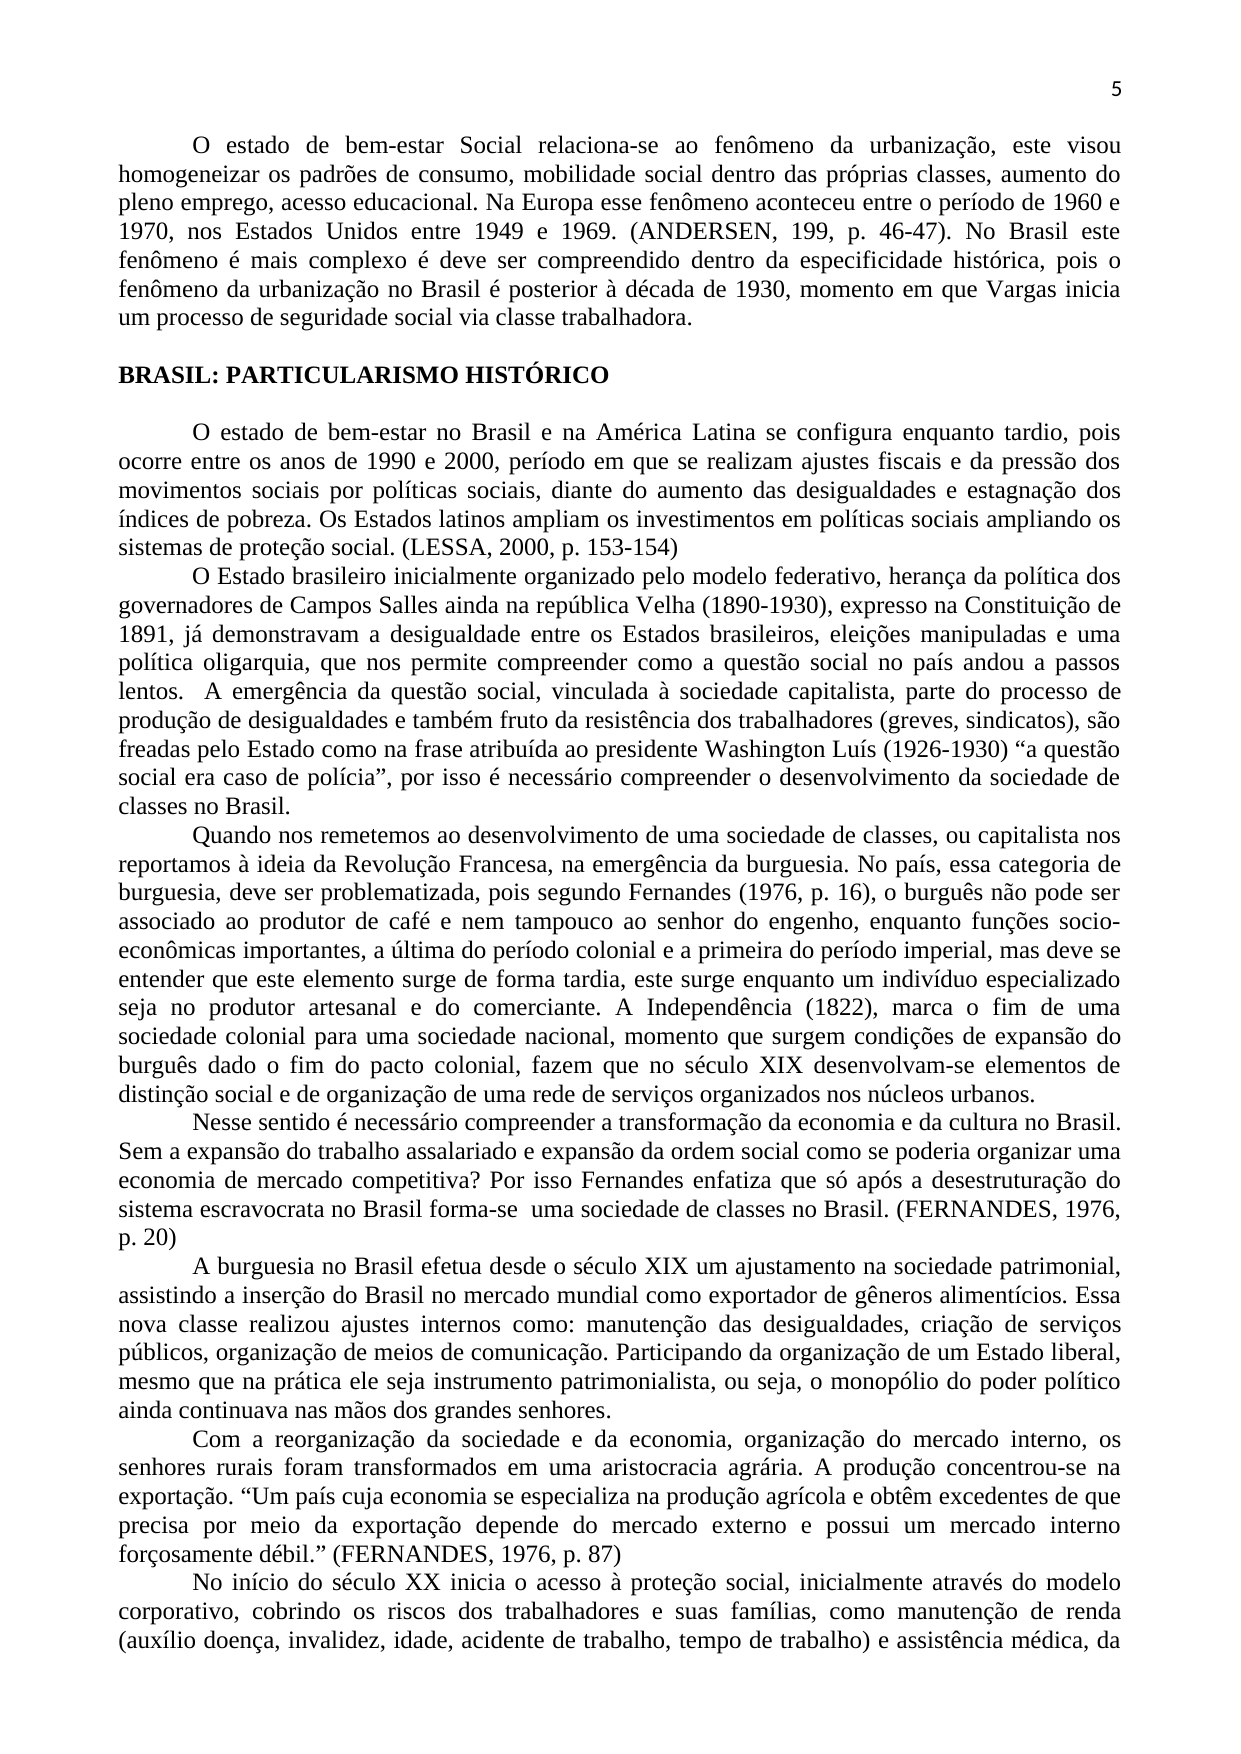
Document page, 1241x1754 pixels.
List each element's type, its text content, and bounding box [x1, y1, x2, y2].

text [118, 1567, 1122, 1654]
text BRASIL: PARTICULARISMO HISTÓRICO [118, 360, 1122, 389]
text Nesse sentido é necessário compreender a transformação da economia e da cultura no Brasil. Sem a expansão do trabalho assalariado e expansão da ordem social como se poderia organizar uma economia de mercado competitiva? Por isso Fernandes enfatiza que só após a desestruturação do sistema escravocrata no Brasil forma-se uma sociedade de classes no Brasil. (FERNANDES, 1976, p. 20) [118, 1107, 1122, 1251]
text O estado de bem-estar no Brasil e na América Latina se configura enquanto tardio, pois ocorre entre os anos de 1990 e 2000, período em que se realizam ajustes fiscais e da pressão dos movimentos sociais por políticas sociais, diante do aumento das desigualdades e estagnação dos índices de pobreza. Os Estados latinos ampliam os investimentos em políticas sociais ampliando os sistemas de proteção social. (LESSA, 2000, p. 153-154) [118, 417, 1122, 561]
text A burguesia no Brasil efetua desde o século XIX um ajustamento na sociedade patrimonial, assistindo a inserção do Brasil no mercado mundial como exportador de gêneros alimentícios. Essa nova classe realizou ajustes internos como: manutenção das desigualdades, criação de serviços públicos, organização de meios de comunicação. Participando da organização de um Estado liberal, mesmo que na prática ele seja instrumento patrimonialista, ou seja, o monopólio do poder político ainda continuava nas mãos dos grandes senhores. [118, 1251, 1122, 1424]
text O Estado brasileiro inicialmente organizado pelo modelo federativo, herança da política dos governadores de Campos Salles ainda na república Velha (1890-1930), expresso na Constituição de 1891, já demonstravam a desigualdade entre os Estados brasileiros, eleições manipuladas e uma política oligarquia, que nos permite compreender como a questão social no país andou a passos lentos. A emergência da questão social, vinculada à sociedade capitalista, parte do processo de produção de desigualdades e também fruto da resistência dos trabalhadores (greves, sindicatos), são freadas pelo Estado como na frase atribuída ao presidente Washington Luís (1926-1930) “a questão social era caso de polícia”, por isso é necessário compreender o desenvolvimento da sociedade de classes no Brasil. [118, 561, 1122, 820]
text O estado de bem-estar Social relaciona-se ao fenômeno da urbanização, este visou homogeneizar os padrões de consumo, mobilidade social dentro das próprias classes, aumento do pleno emprego, acesso educacional. Na Europa esse fenômeno aconteceu entre o período de 1960 e 1970, nos Estados Unidos entre 1949 e 1969. (ANDERSEN, 199, p. 46-47). No Brasil este fenômeno é mais complexo é deve ser compreendido dentro da especificidade histórica, pois o fenômeno da urbanização no Brasil é posterior à década de 1930, momento em que Vargas inicia um processo de seguridade social via classe trabalhadora. [118, 130, 1122, 331]
text Com a reorganização da sociedade e da economia, organização do mercado interno, os senhores rurais foram transformados em uma aristocracia agrária. A produção concentrou-se na exportação. “Um país cuja economia se especializa na produção agrícola e obtêm excedentes de que precisa por meio da exportação depende do mercado externo e possui um mercado interno forçosamente débil.” (FERNANDES, 1976, p. 87) [118, 1424, 1122, 1567]
text Quando nos remetemos ao desenvolvimento de uma sociedade de classes, ou capitalista nos reportamos à ideia da Revolução Francesa, na emergência da burguesia. No país, essa categoria de burguesia, deve ser problematizada, pois segundo Fernandes (1976, p. 16), o burguês não pode ser associado ao produtor de café e nem tampouco ao senhor do engenho, enquanto funções socio-econômicas importantes, a última do período colonial e a primeira do período imperial, mas deve se entender que este elemento surge de forma tardia, este surge enquanto um indivíduo especializado seja no produtor artesanal e do comerciante. A Independência (1822), marca o fim de uma sociedade colonial para uma sociedade nacional, momento que surgem condições de expansão do burguês dado o fim do pacto colonial, fazem que no século XIX desenvolvam-se elementos de distinção social e de organização de uma rede de serviços organizados nos núcleos urbanos. [118, 820, 1122, 1107]
